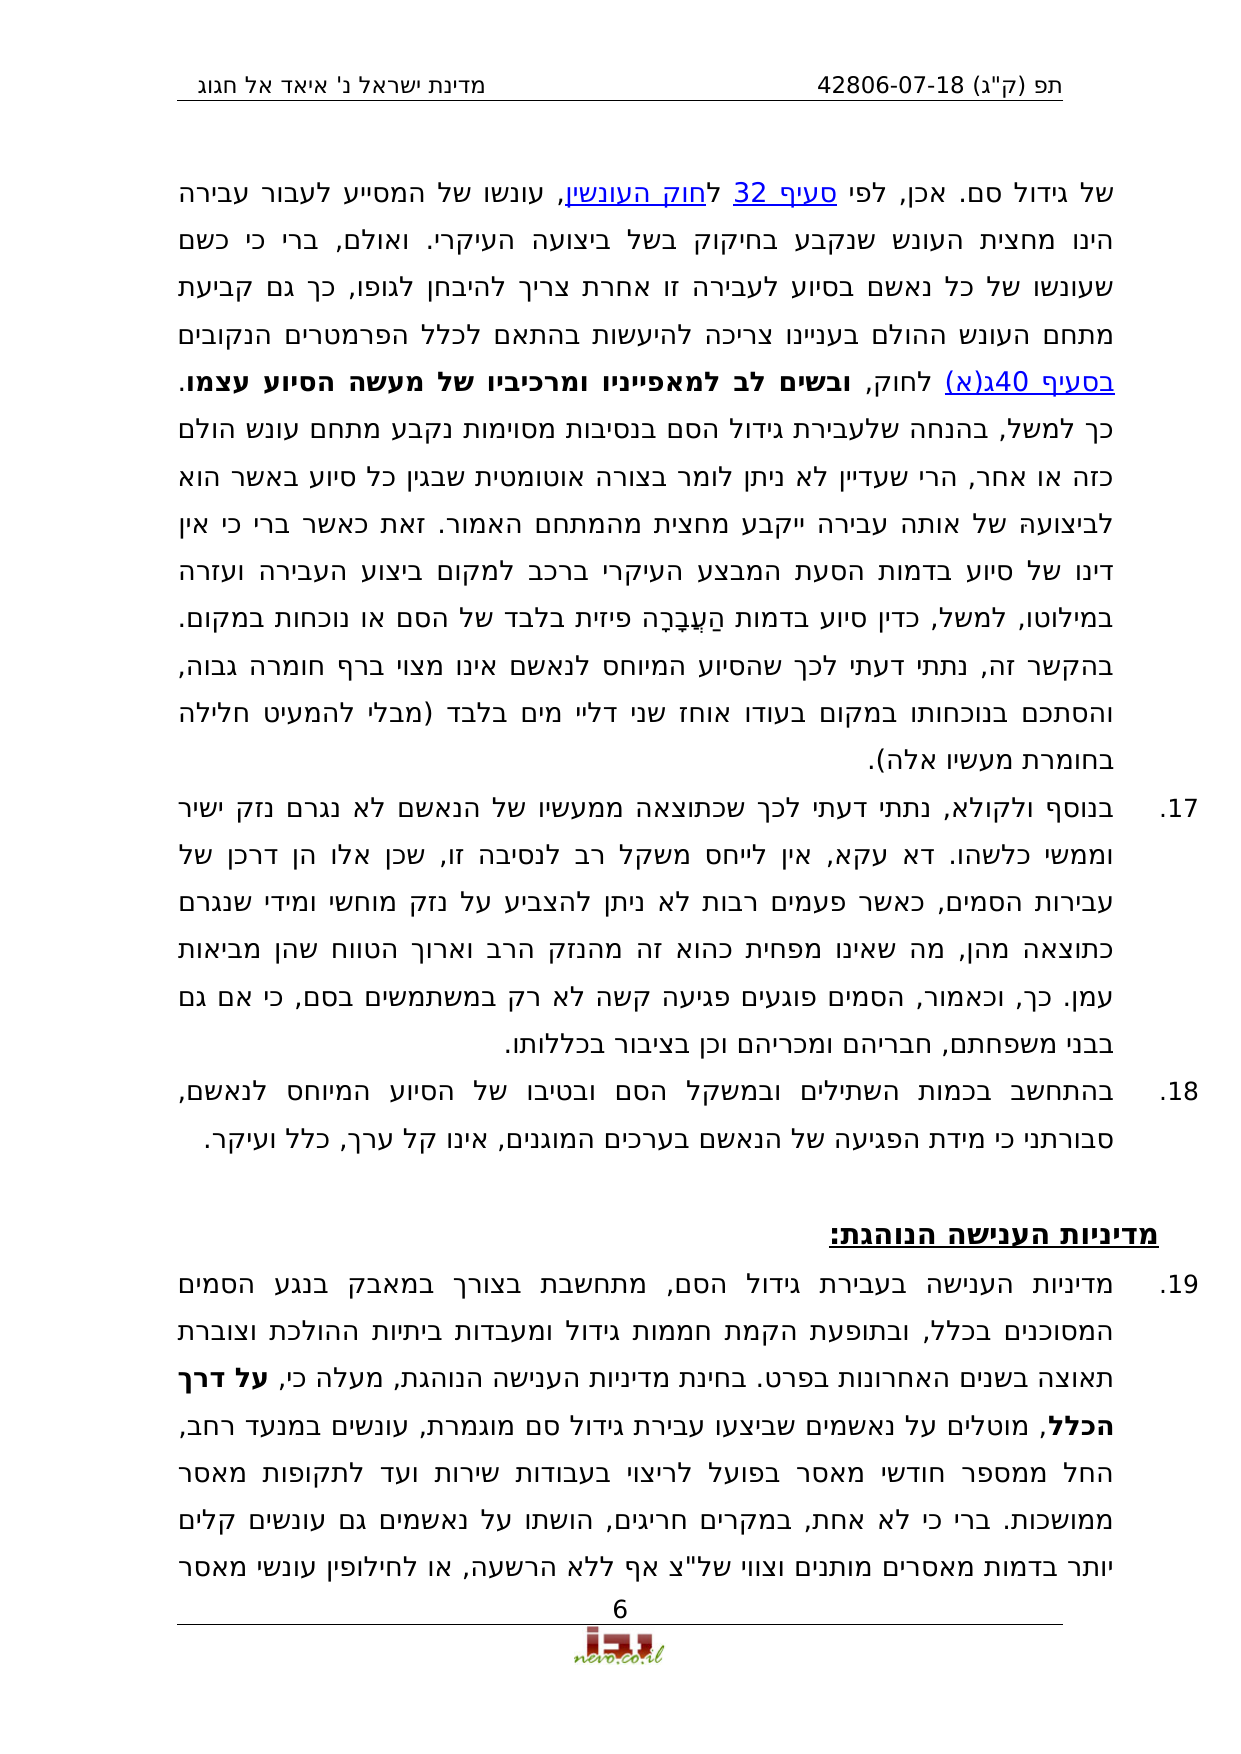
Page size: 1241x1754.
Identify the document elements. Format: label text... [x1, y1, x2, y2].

list בנוסף ולקולא, נתתי דעתי לכך שכתוצאה ממעשיו של הנאשם לא נגרם נזק ישיר וממשי כלשהו. דא עקא, אין לייחס משקל רב לנסיבה זו, שכן אלו הן דרכן של עבירות הסמים, כאשר פעמים רבות לא ניתן להצביע על נזק מוחשי ומידי שנגרם כתוצאה מהן, מה שאינו מפחית כהוא זה מהנזק הרב וארוך הטווח שהן מביאות עמן. כך, וכאמור, הסמים פוגעים פגיעה קשה לא רק במשתמשים בסם, כי אם גם בבני משפחתם, חבריהם ומכריהם וכן בציבור בכללותו. [177, 792, 1159, 1060]
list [177, 1268, 1159, 1583]
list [177, 177, 1159, 776]
picture [574, 1626, 666, 1665]
list בהתחשב בכמות השתילים ובמשקל הסם ובטיבו של הסיוע המיוחס לנאשם, סבורתני כי מידת הפגיעה של הנאשם בערכים המוגנים, אינו קל ערך, כלל ועיקר. [177, 1076, 1159, 1154]
text מדיניות הענישה הנוהגת: [177, 1217, 1159, 1251]
